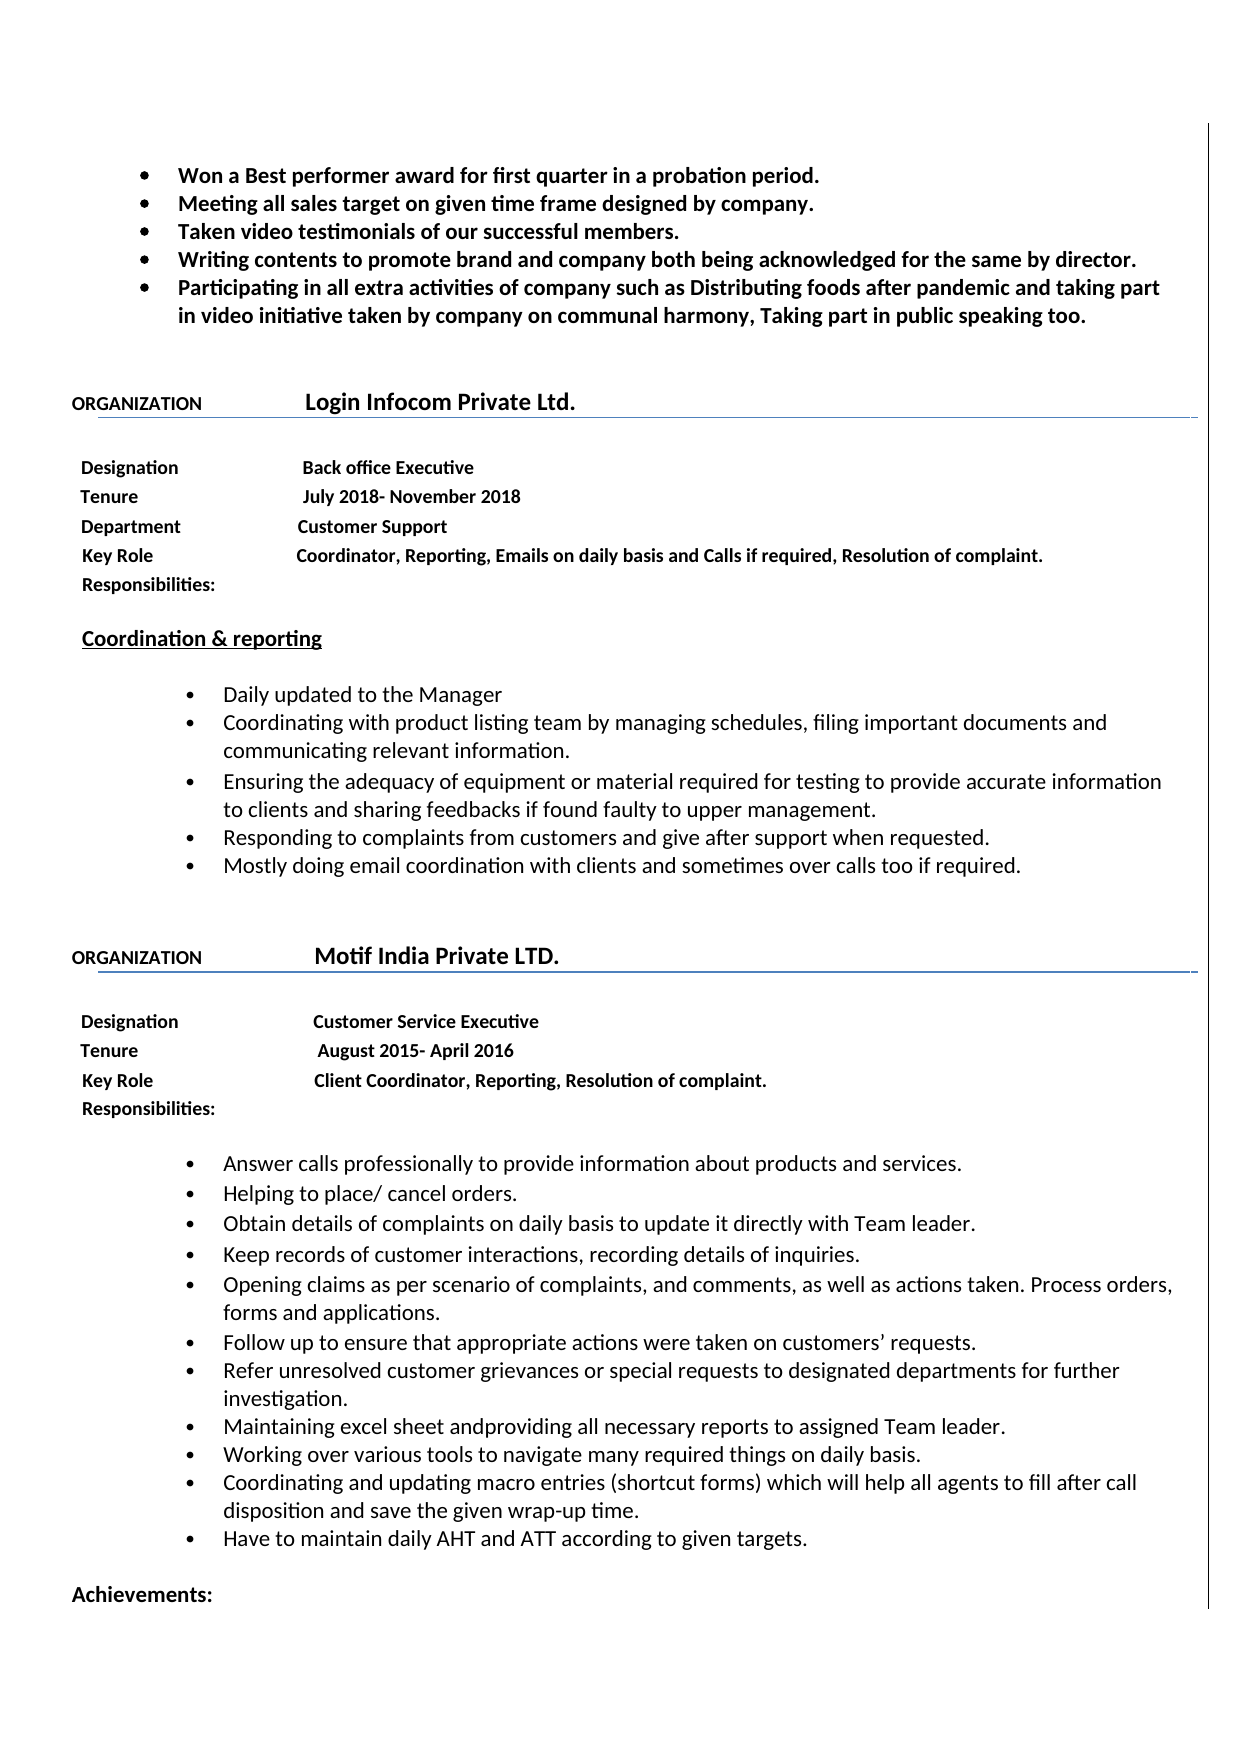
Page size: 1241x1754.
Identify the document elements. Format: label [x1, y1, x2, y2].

table_cell [66, 123, 1190, 1608]
